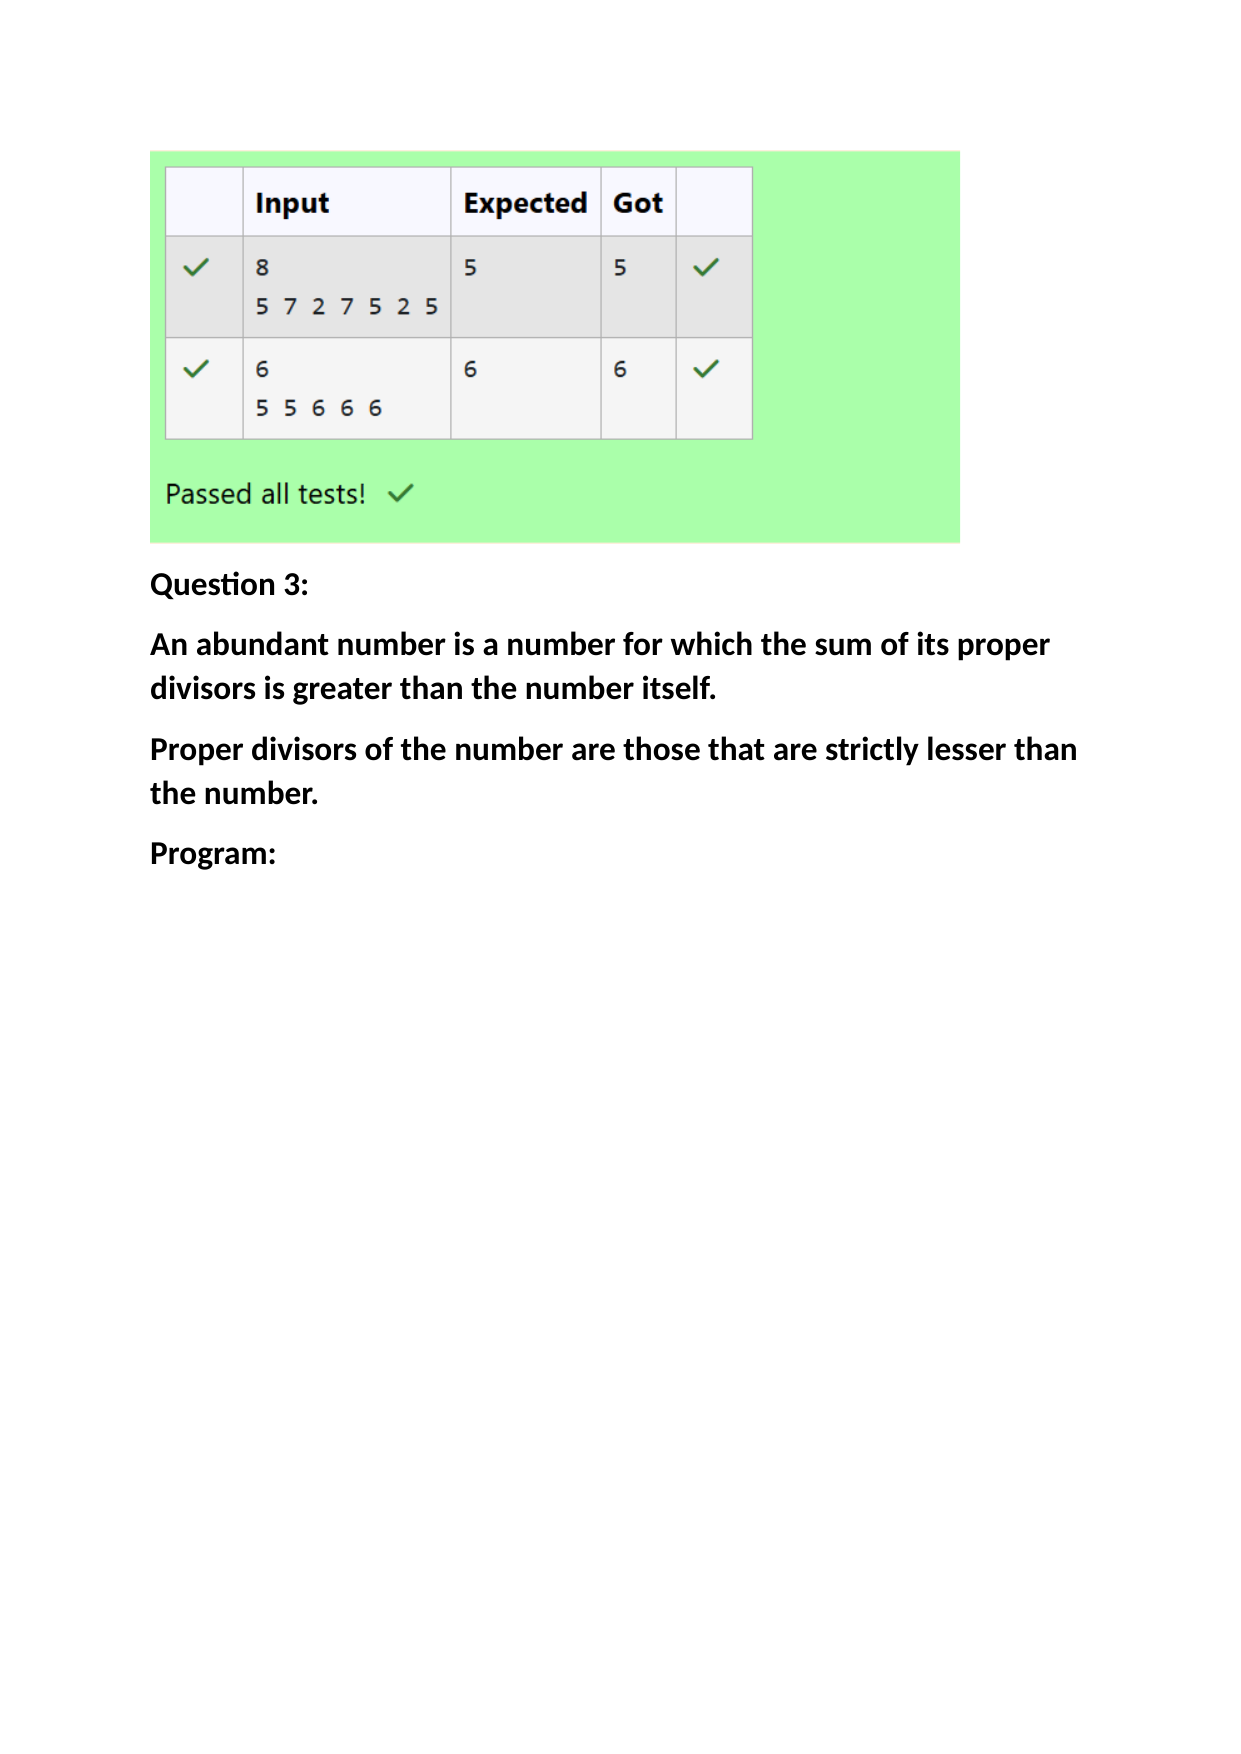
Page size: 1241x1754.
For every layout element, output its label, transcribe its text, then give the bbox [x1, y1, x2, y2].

text An abundant number is a number for which the sum of its proper divisors is greater than the number itself. [150, 623, 1090, 708]
text Program: [150, 832, 1090, 873]
text Proper divisors of the number are those that are strictly lesser than the number. [150, 728, 1090, 812]
text Question 3: [150, 563, 1090, 603]
